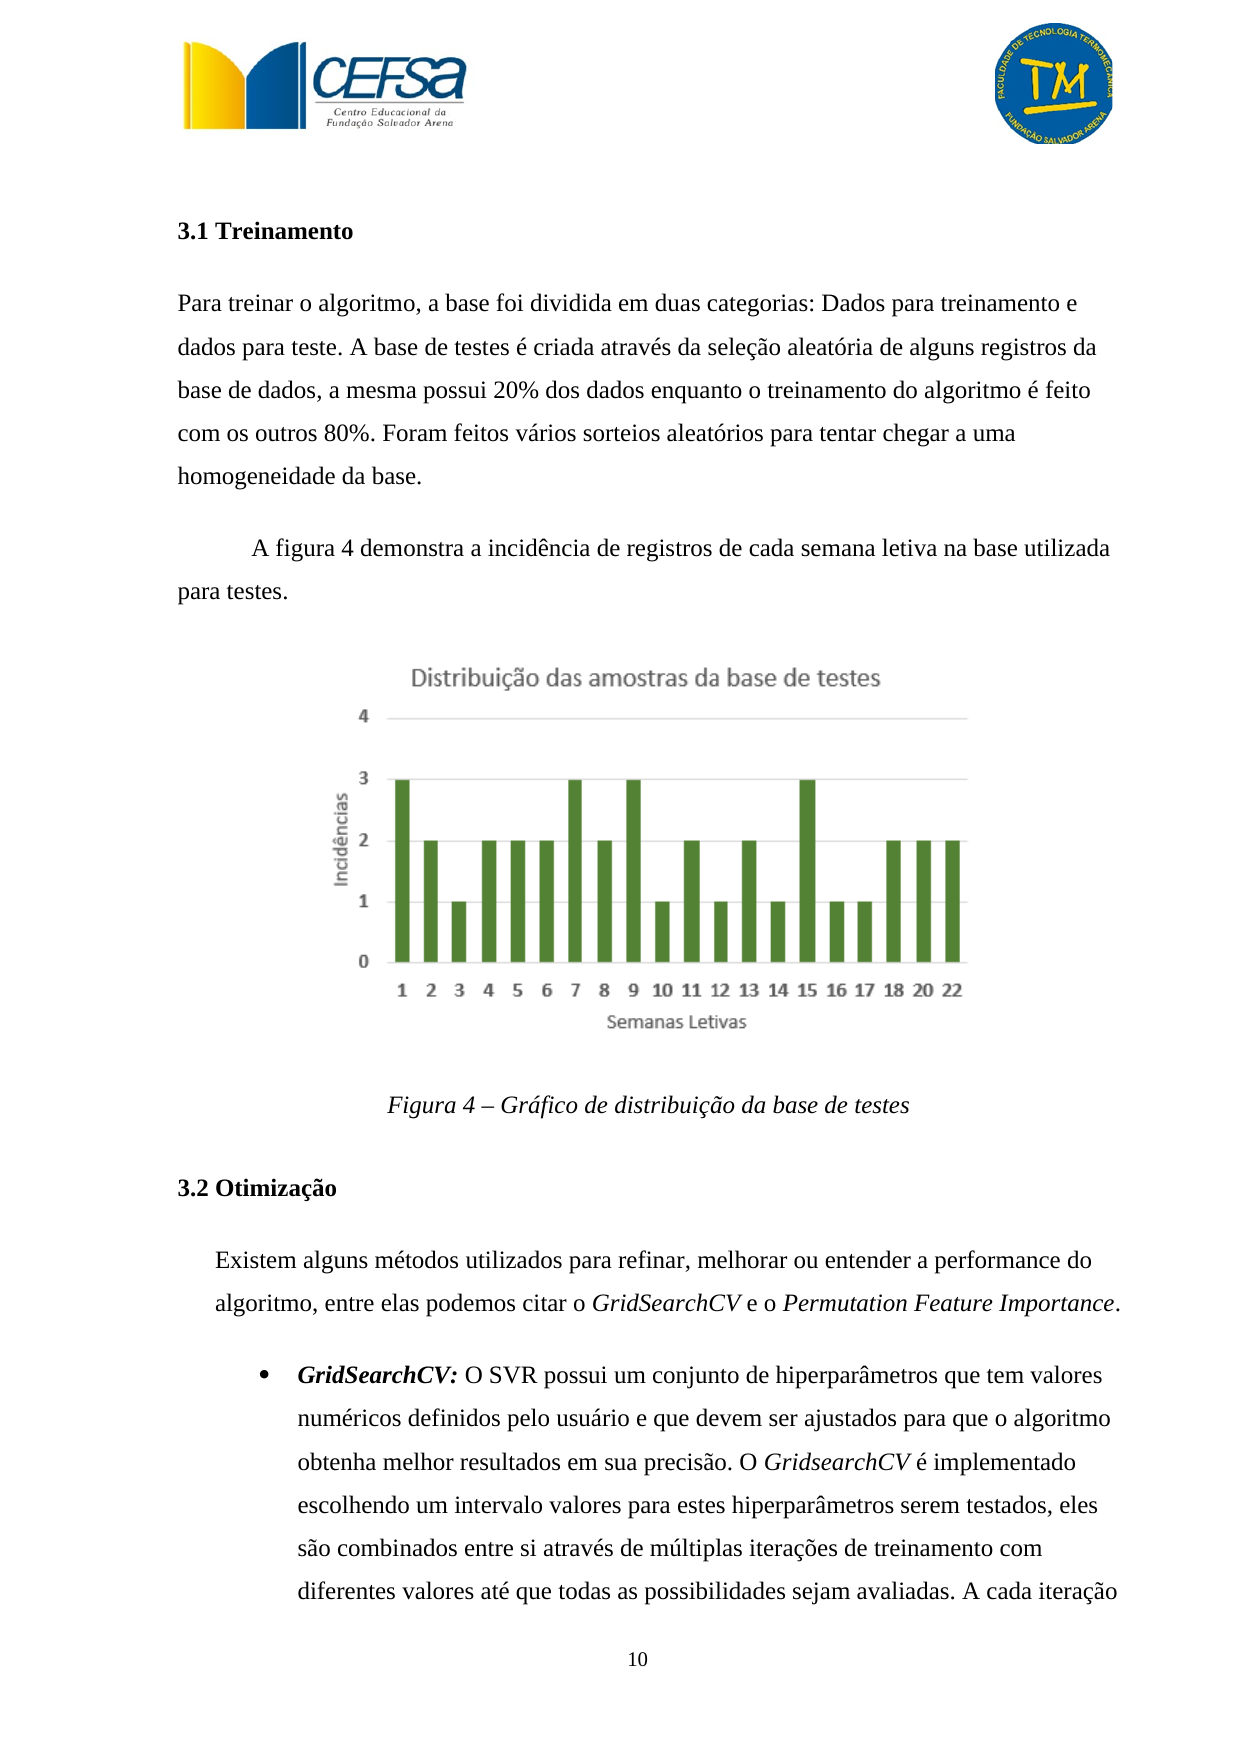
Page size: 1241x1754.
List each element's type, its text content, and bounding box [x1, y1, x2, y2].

list Existem alguns métodos utilizados para refinar, melhorar ou entender a performance do algoritmo, entre elas podemos citar o GridSearchCV e o Permutation Feature Importance. [215, 1245, 1122, 1317]
text A figura 4 demonstra a incidência de registros de cada semana letiva na base utilizada para testes. [177, 533, 1122, 605]
list Otimização [177, 1173, 1122, 1201]
picture [993, 23, 1113, 142]
text Para treinar o algoritmo, a base foi dividida em duas categorias: Dados para treinamento e dados para teste. A base de testes é criada através da seleção aleatória de alguns registros da base de dados, a mesma possui 20% dos dados enquanto o treinamento do algoritmo é feito com os outros 80%. Foram feitos vários sorteios aleatórios para tentar chegar a uma homogeneidade da base. [177, 288, 1122, 490]
picture [175, 32, 488, 170]
picture [312, 648, 988, 1057]
text 3.1 Treinamento [177, 216, 1122, 245]
